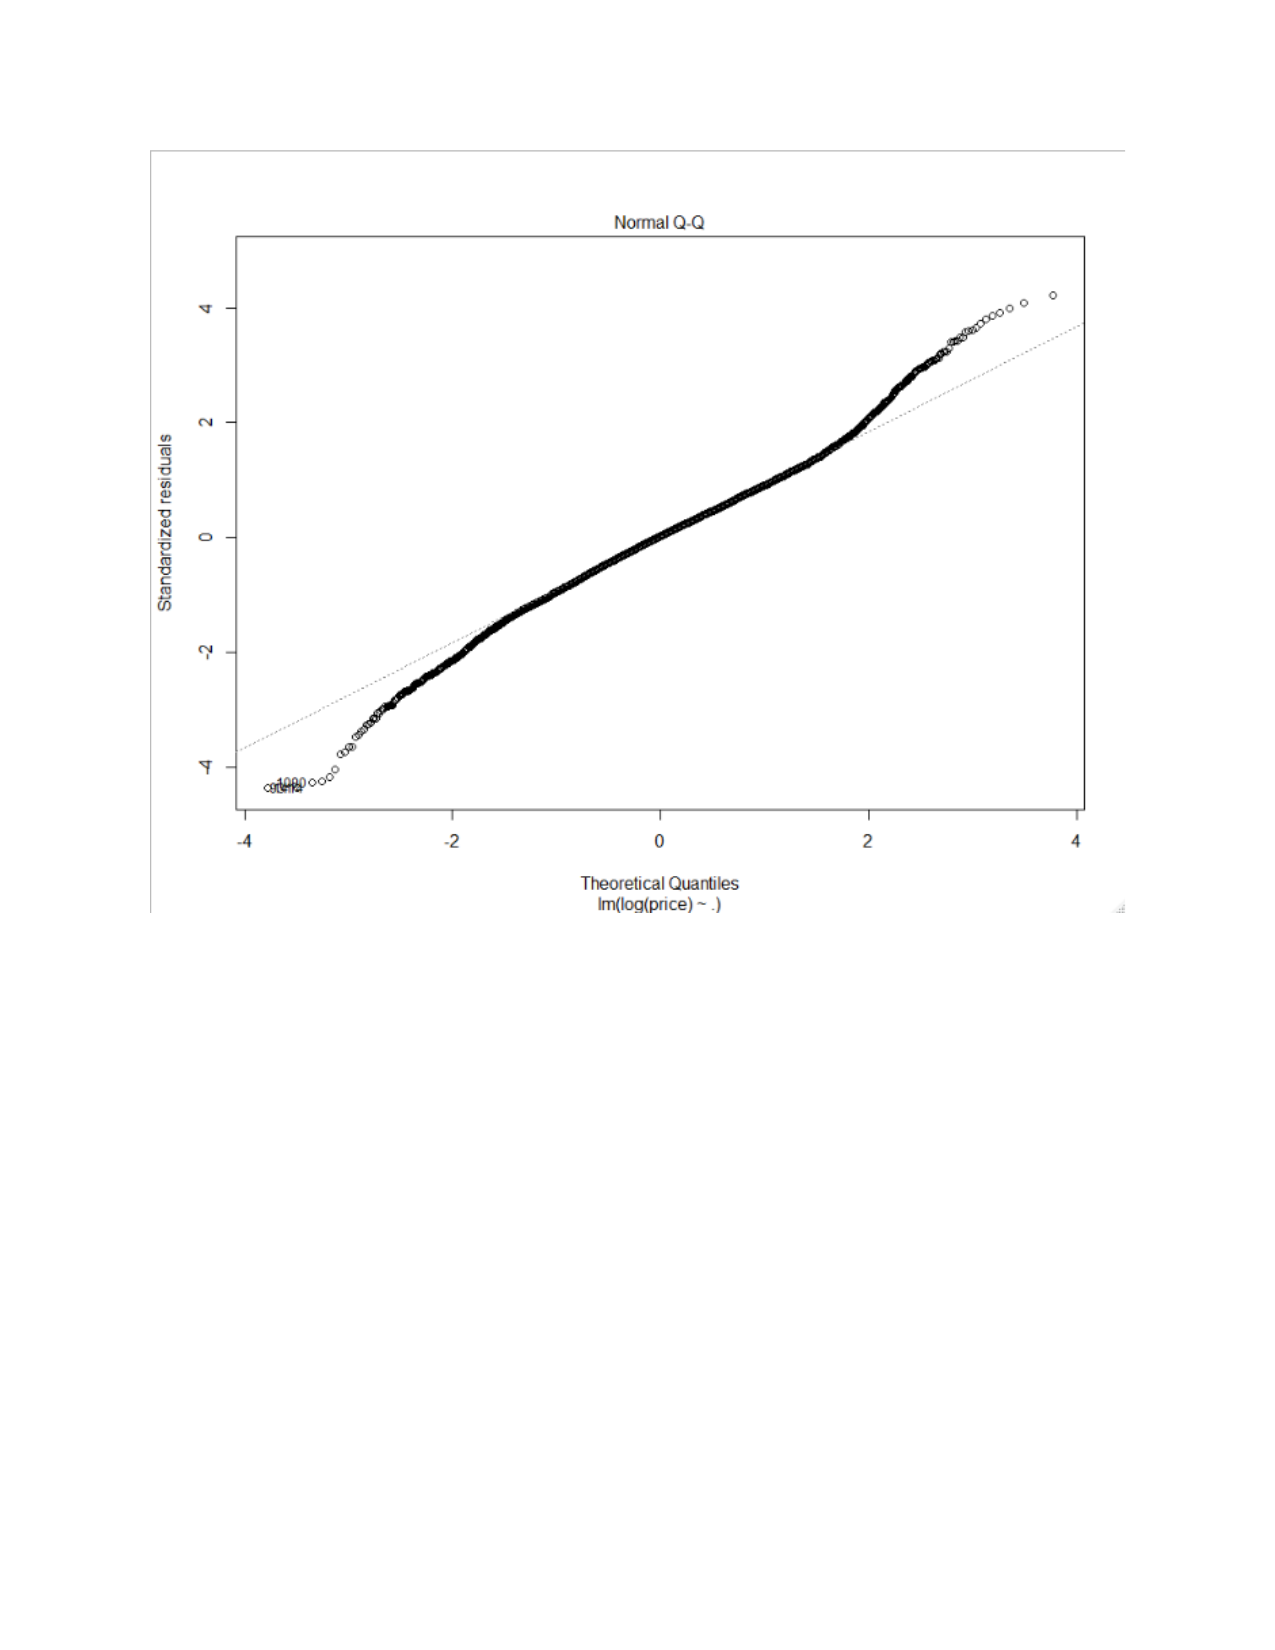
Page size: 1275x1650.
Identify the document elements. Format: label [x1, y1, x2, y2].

picture [150, 150, 1125, 913]
